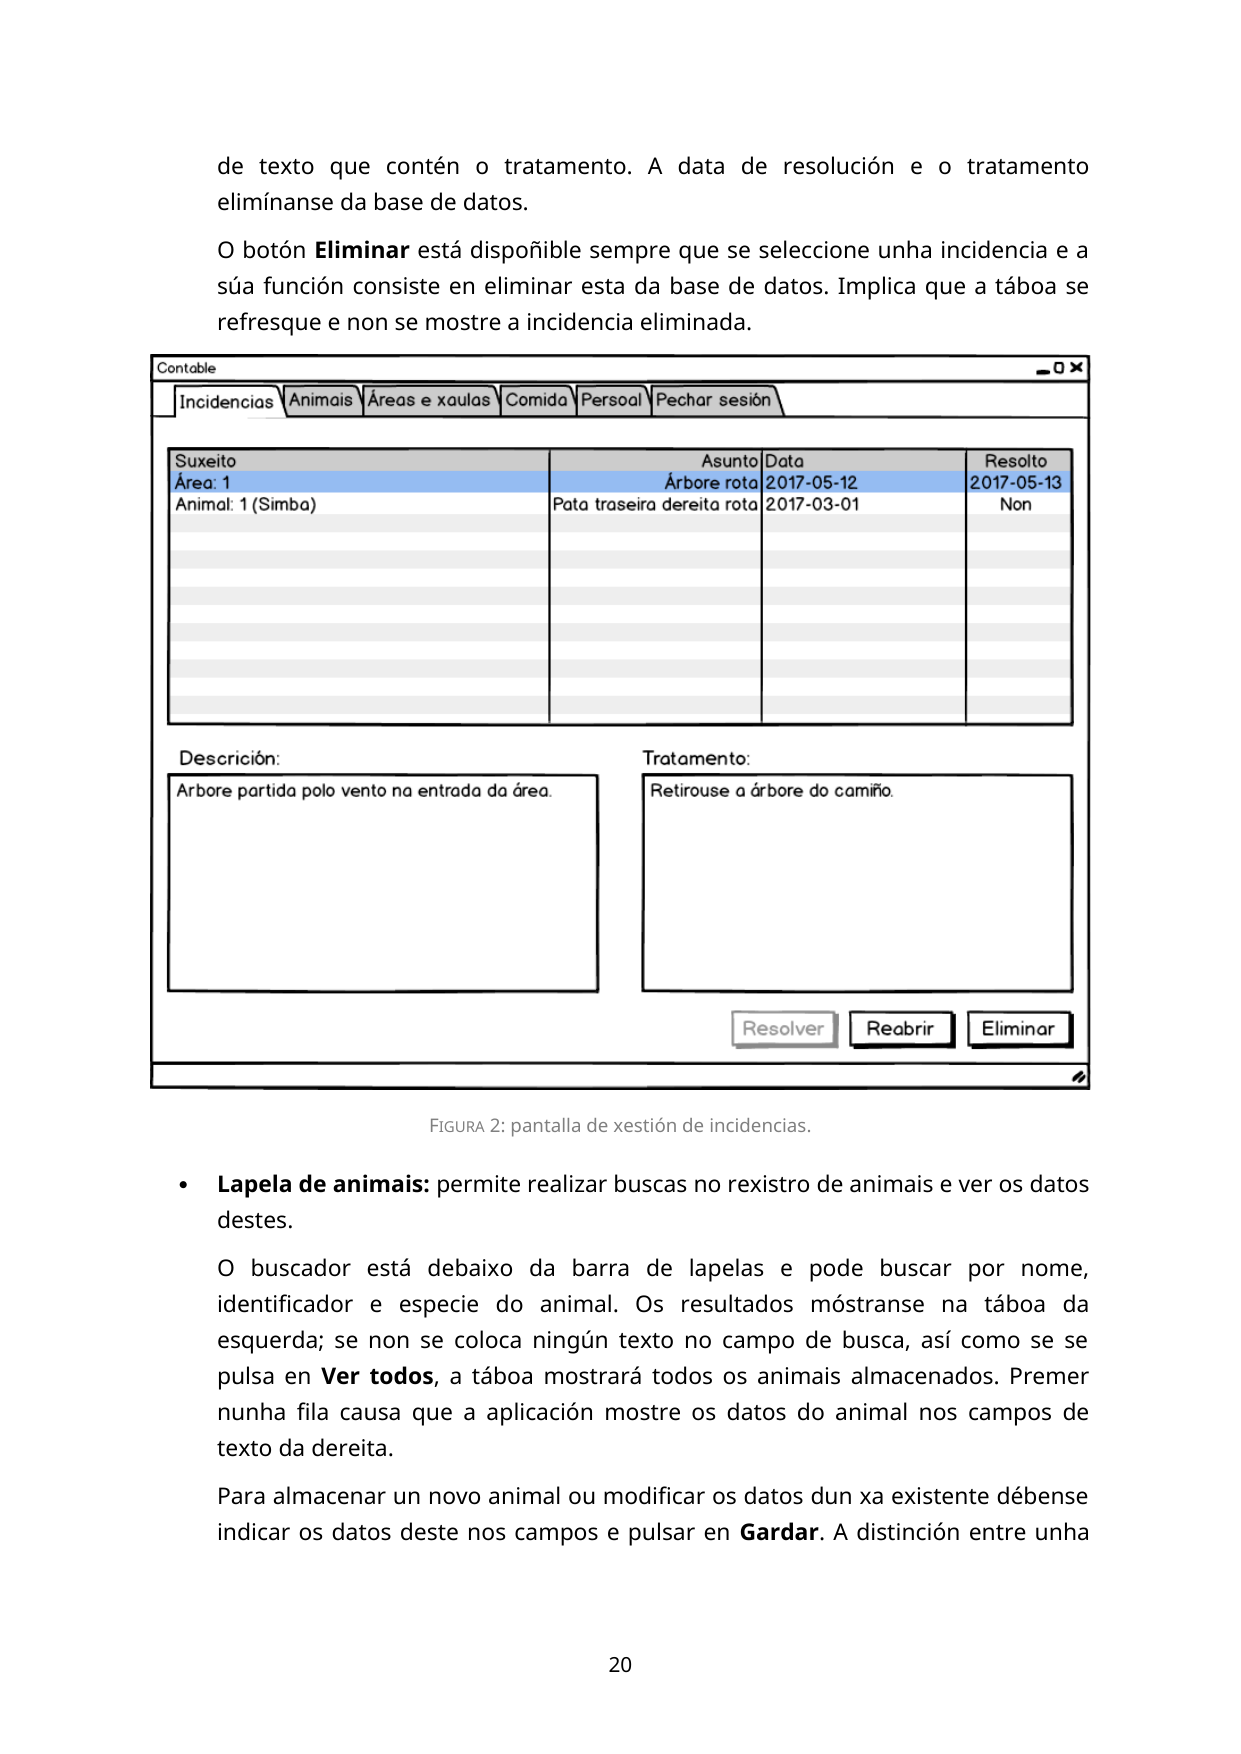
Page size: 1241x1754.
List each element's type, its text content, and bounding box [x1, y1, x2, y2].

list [217, 150, 1090, 217]
list O botón Eliminar está dispoñible sempre que se seleccione unha incidencia e a súa función consiste en eliminar esta da base de datos. Implica que a táboa se refresque e non se mostre a incidencia eliminada. [217, 234, 1090, 337]
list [217, 1480, 1090, 1547]
list O buscador está debaixo da barra de lapelas e pode buscar por nome, identificador e especie do animal. Os resultados móstranse na táboa da esquerda; se non se coloca ningún texto no campo de busca, así como se se pulsa en Ver todos, a táboa mostrará todos os animais almacenados. Premer nunha fila causa que a aplicación mostre os datos do animal nos campos de texto da dereita. [217, 1252, 1090, 1463]
picture [150, 354, 1091, 1090]
list Lapela de animais: permite realizar buscas no rexistro de animais e ver os datos destes. [179, 1168, 1090, 1235]
